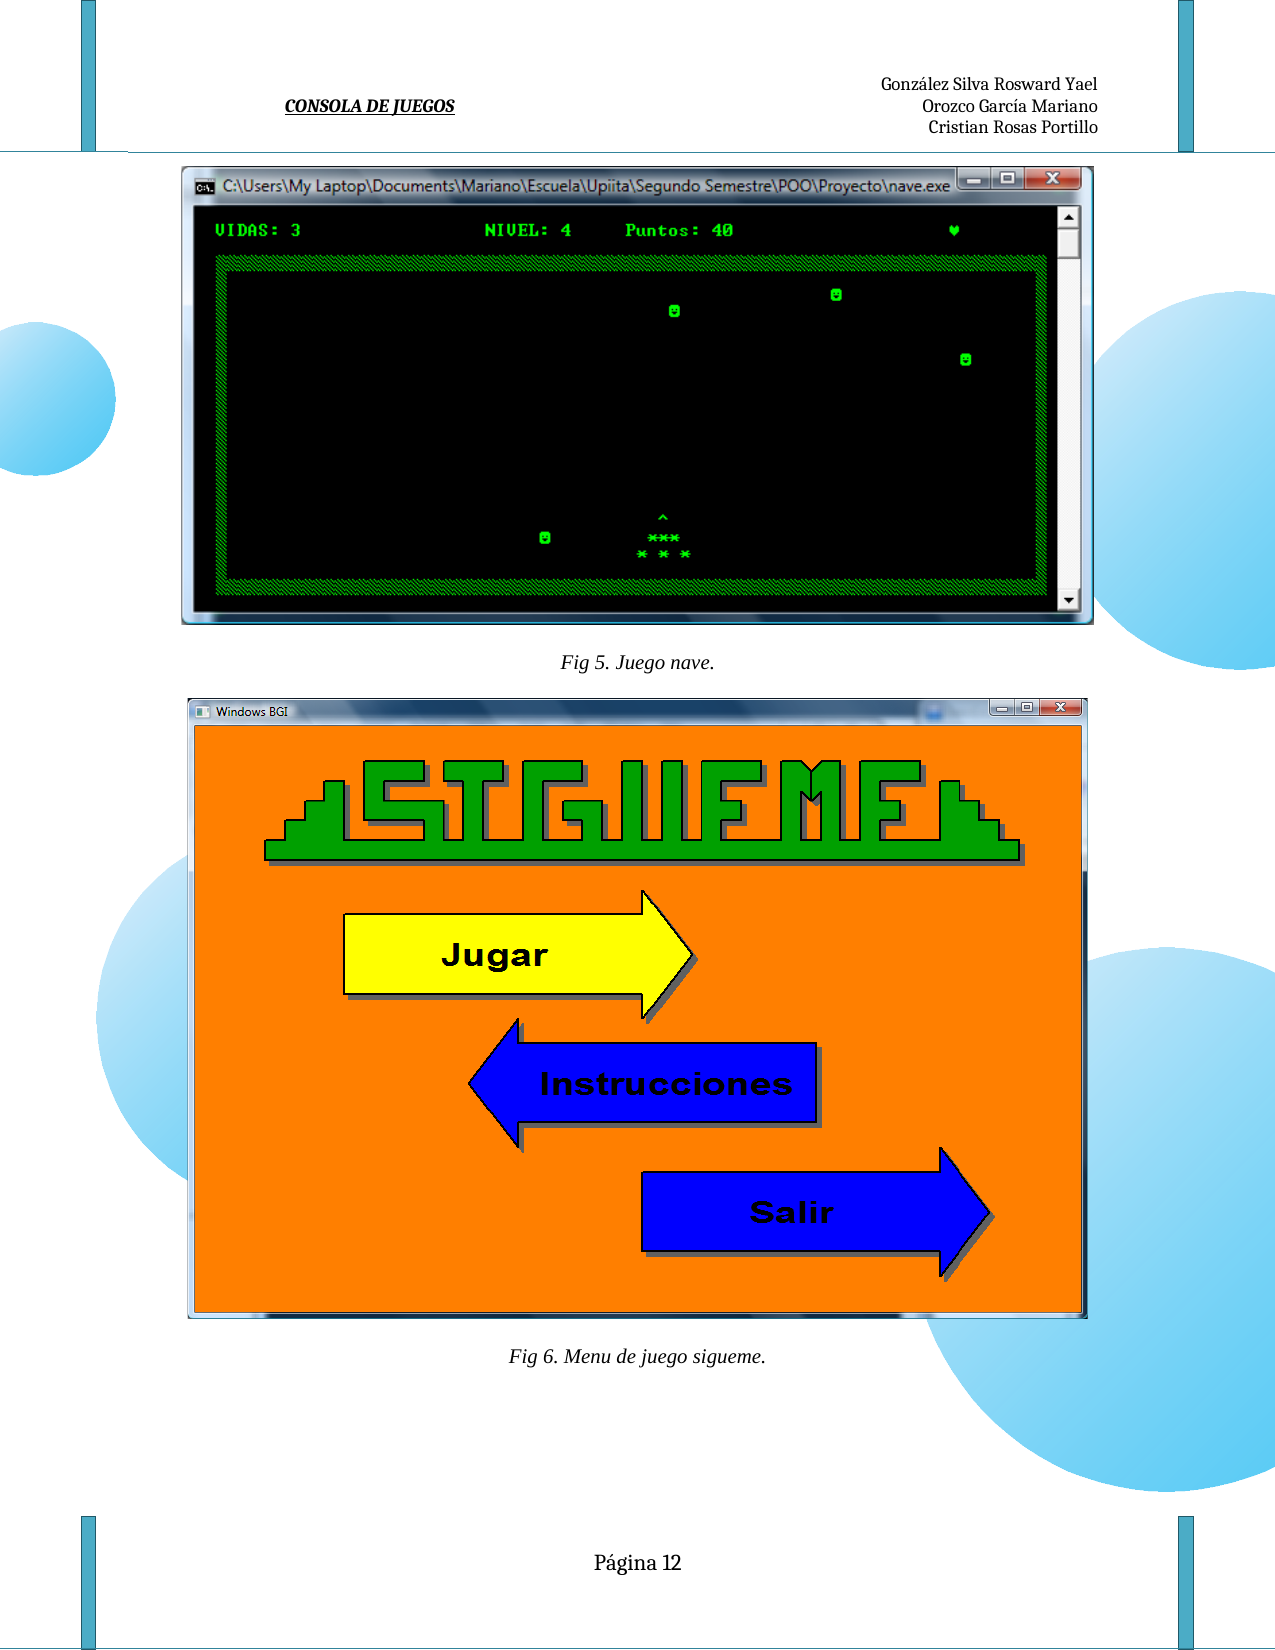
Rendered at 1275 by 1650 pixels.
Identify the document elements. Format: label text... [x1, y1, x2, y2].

text Fig 5. Juego nave. [177, 650, 1098, 674]
picture [181, 166, 1094, 625]
picture [187, 698, 1088, 1319]
text Fig 6. Menu de juego sigueme. [177, 1343, 1098, 1368]
